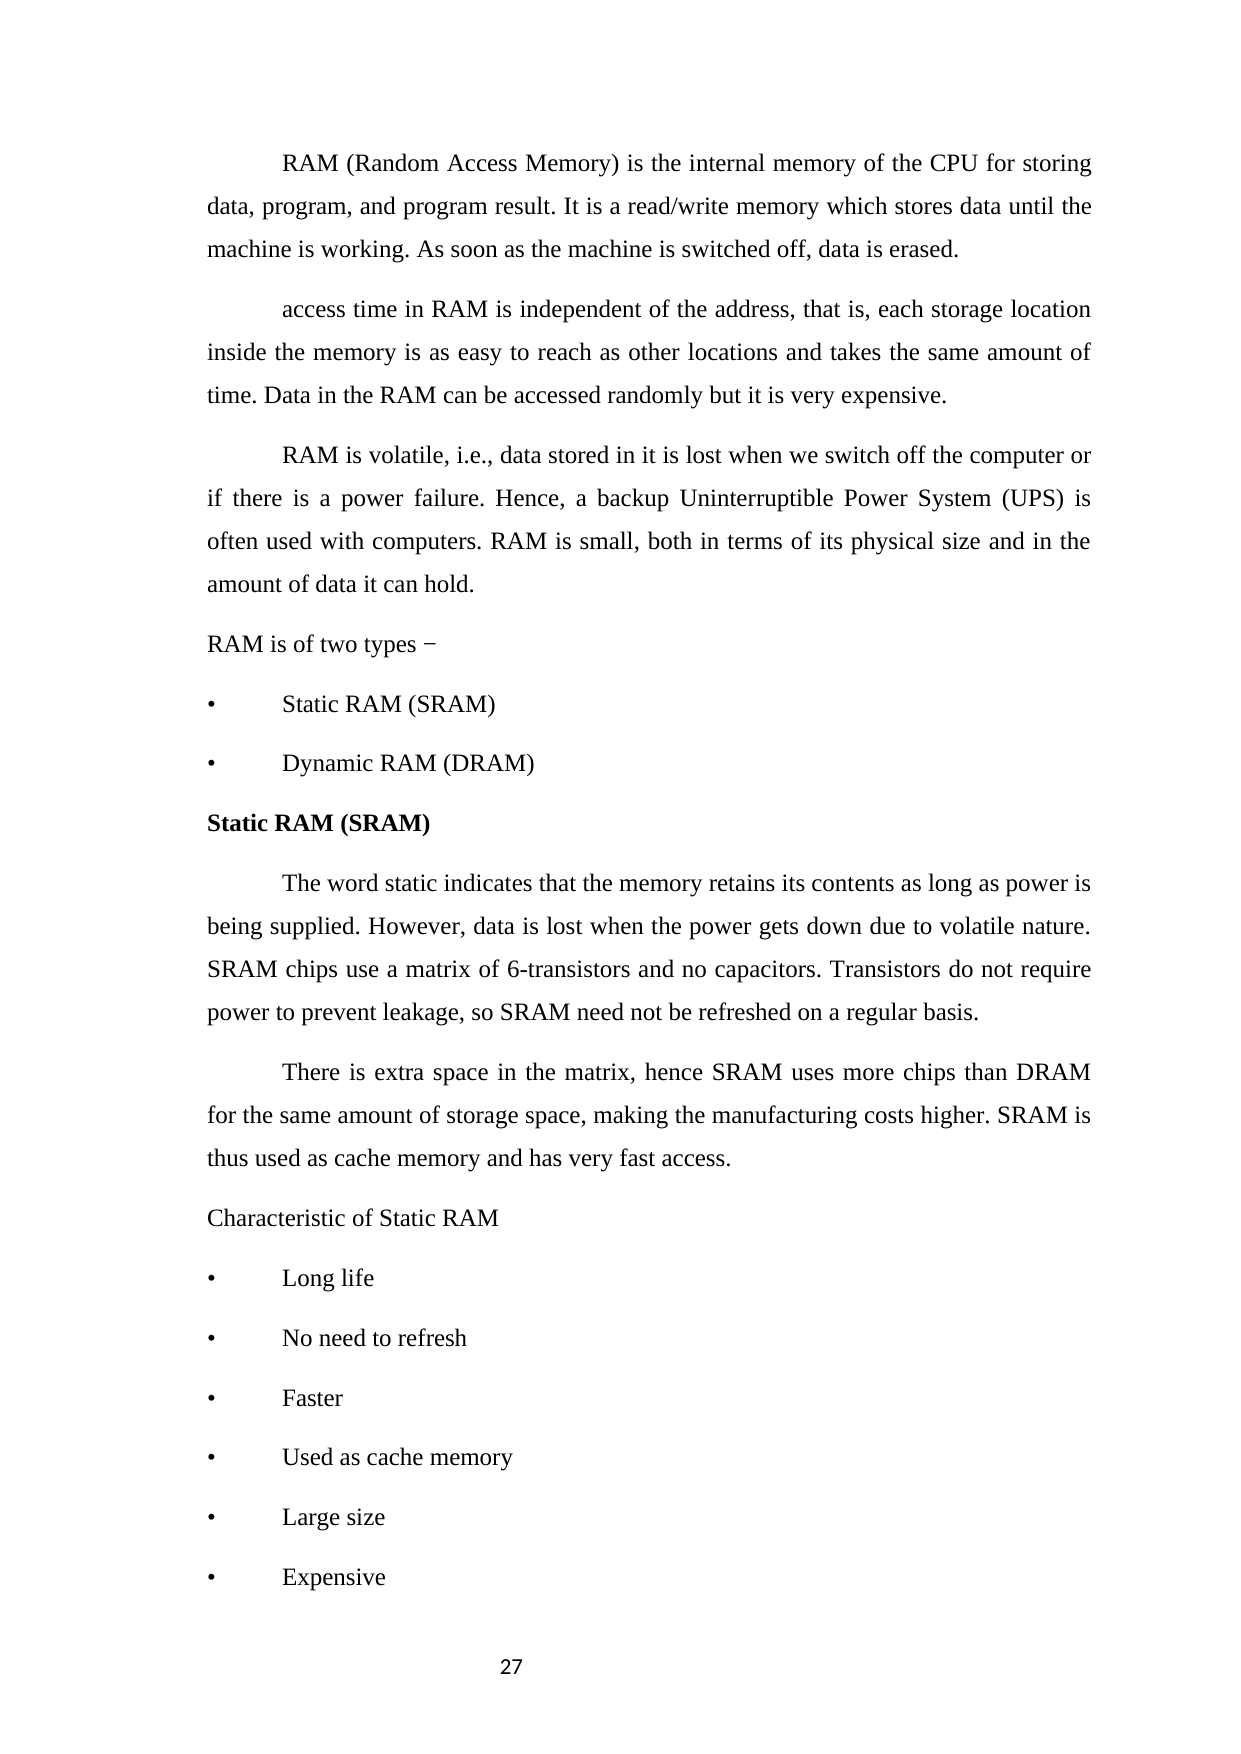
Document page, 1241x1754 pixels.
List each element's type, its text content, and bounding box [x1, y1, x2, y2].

text • Static RAM (SRAM) [207, 689, 1092, 717]
text • No need to refresh [207, 1323, 1092, 1352]
text • Dynamic RAM (DRAM) [207, 748, 1092, 777]
text • Long life [207, 1263, 1092, 1292]
text The word static indicates that the memory retains its contents as long as power is being supplied. However, data is lost when the power gets down due to volatile nature. SRAM chips use a matrix of 6-transistors and no capacitors. Transistors do not require power to prevent leakage, so SRAM need not be refreshed on a regular basis. [207, 868, 1092, 1026]
text access time in RAM is independent of the address, that is, each storage location inside the memory is as easy to reach as other locations and takes the same amount of time. Data in the RAM can be accessed randomly but it is very expensive. [207, 294, 1092, 409]
text RAM is of two types − [207, 629, 1092, 658]
text • Expensive [207, 1562, 1092, 1591]
text Characteristic of Static RAM [207, 1203, 1092, 1232]
text • Large size [207, 1502, 1092, 1531]
text • Used as cache memory [207, 1442, 1092, 1471]
text RAM is volatile, i.e., data stored in it is lost when we switch off the computer or if there is a power failure. Hence, a backup Uninterruptible Power System (UPS) is often used with computers. RAM is small, both in terms of its physical size and in the amount of data it can hold. [207, 440, 1092, 598]
text • Faster [207, 1383, 1092, 1411]
text Static RAM (SRAM) [207, 808, 1092, 837]
text There is extra space in the matrix, hence SRAM uses more chips than DRAM for the same amount of storage space, making the manufacturing costs higher. SRAM is thus used as cache memory and has very fast access. [207, 1057, 1092, 1172]
text RAM (Random Access Memory) is the internal memory of the CPU for storing data, program, and program result. It is a read/write memory which stores data until the machine is working. As soon as the machine is switched off, data is erased. [207, 148, 1092, 263]
